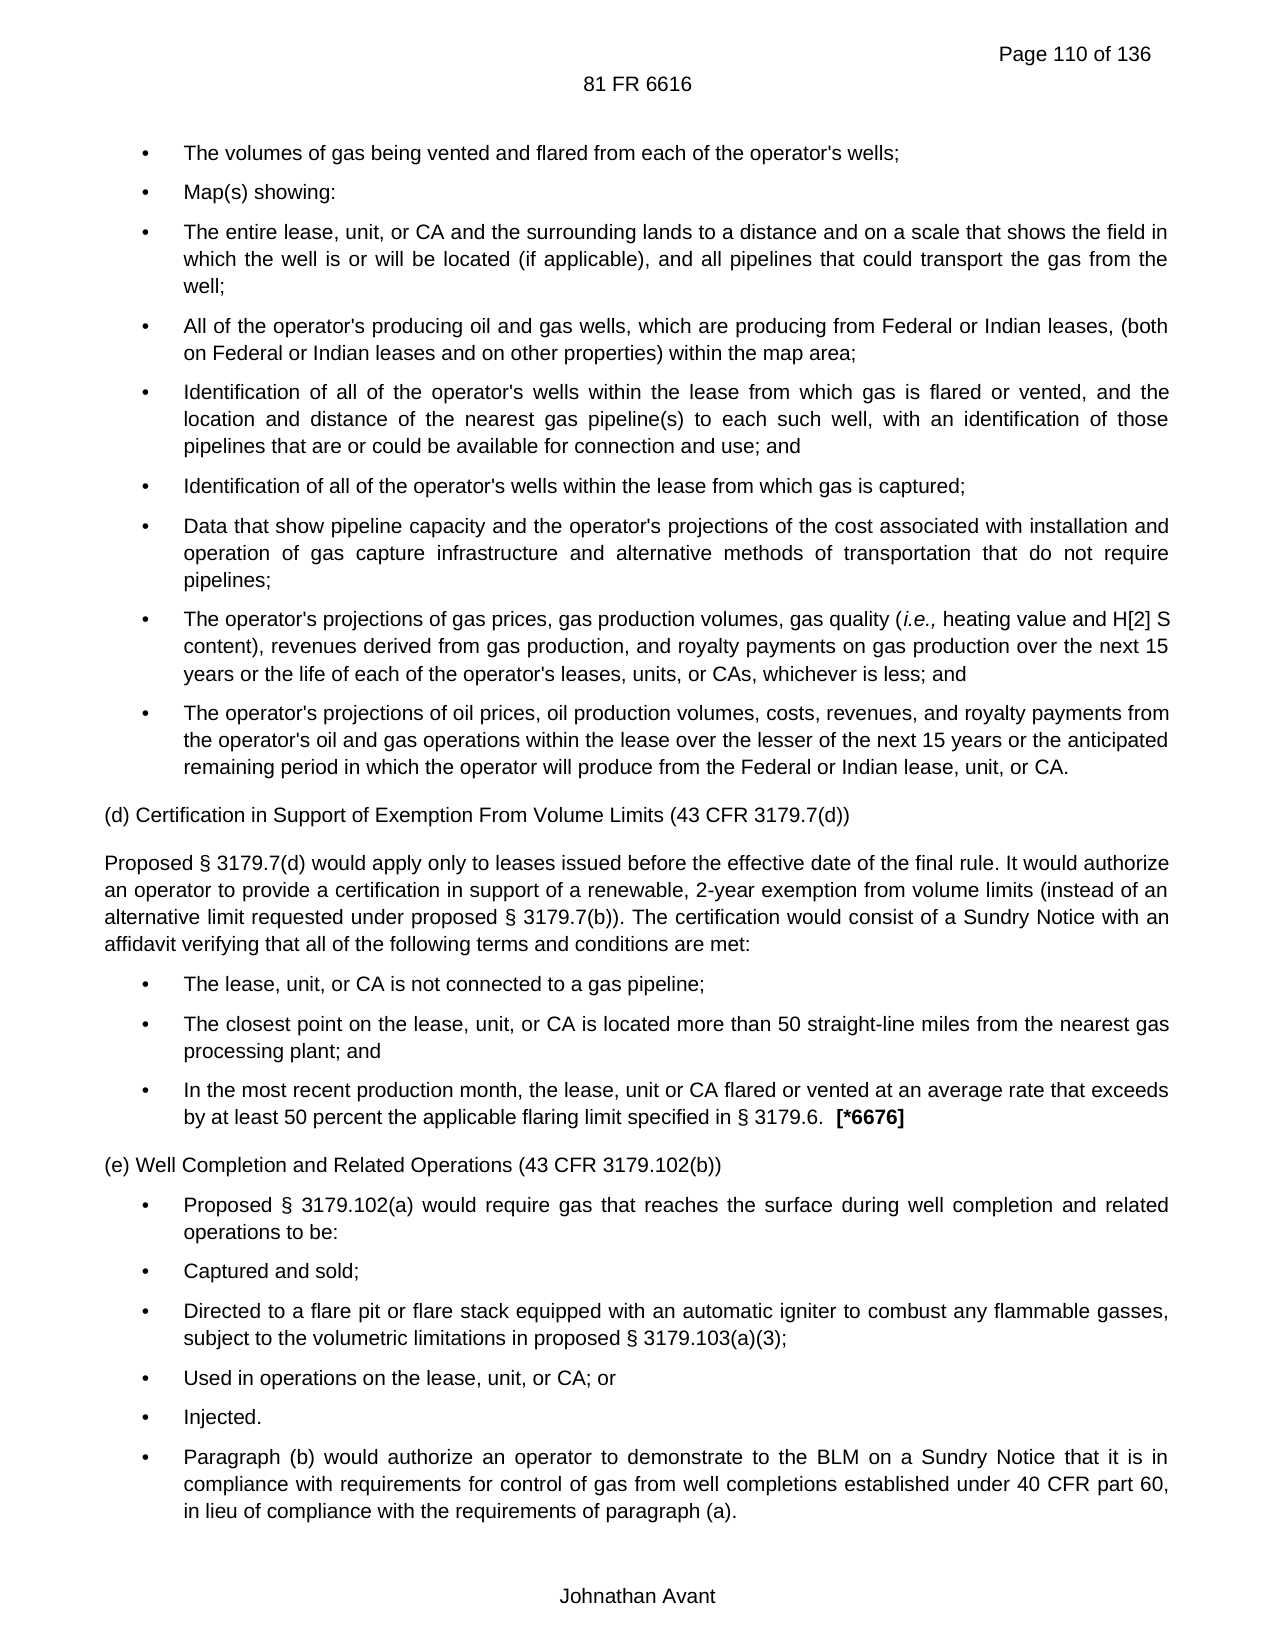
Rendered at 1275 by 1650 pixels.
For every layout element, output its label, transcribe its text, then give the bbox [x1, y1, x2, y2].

list Captured and sold; [142, 1256, 1171, 1283]
text (e) Well Completion and Related Operations (43 CFR 3179.102(b)) [104, 1150, 1171, 1177]
list Paragraph (b) would authorize an operator to demonstrate to the BLM on a Sundry Notice that it is in compliance with requirements for control of gas from well completions established under 40 CFR part 60, in lieu of compliance with the requirements of paragraph (a). [142, 1442, 1171, 1523]
list Identification of all of the operator's wells within the lease from which gas is flared or vented, and the location and distance of the nearest gas pipeline(s) to each such well, with an identification of those pipelines that are or could be available for connection and use; and [142, 377, 1171, 458]
list All of the operator's producing oil and gas wells, which are producing from Federal or Indian leases, (both on Federal or Indian leases and on other properties) within the map area; [142, 310, 1171, 364]
list Identification of all of the operator's wells within the lease from which gas is captured; [142, 471, 1171, 498]
list Map(s) showing: [142, 177, 1171, 204]
list In the most recent production month, the lease, unit or CA flared or vented at an average rate that exceeds by at least 50 percent the applicable flaring limit specified in § 3179.6. [*6676] [142, 1075, 1171, 1129]
text (d) Certification in Support of Exemption From Volume Limits (43 CFR 3179.7(d)) [104, 800, 1171, 827]
text Proposed § 3179.7(d) would apply only to leases issued before the effective date of the final rule. It would authorize an operator to provide a certification in support of a renewable, 2-year exemption from volume limits (instead of an alternative limit requested under proposed § 3179.7(b)). The certification would consist of a Sundry Notice with an affidavit verifying that all of the following terms and conditions are met: [104, 848, 1171, 956]
list Injected. [142, 1402, 1171, 1429]
list The operator's projections of oil prices, oil production volumes, costs, revenues, and royalty payments from the operator's oil and gas operations within the lease over the lesser of the next 15 years or the anticipated remaining period in which the operator will produce from the Federal or Indian lease, unit, or CA. [142, 698, 1171, 779]
list Proposed § 3179.102(a) would require gas that reaches the surface during well completion and related operations to be: [142, 1189, 1171, 1244]
list The volumes of gas being vented and flared from each of the operator's wells; [142, 137, 1171, 164]
list The closest point on the lease, unit, or CA is located more than 50 straight-line miles from the nearest gas processing plant; and [142, 1008, 1171, 1062]
list Used in operations on the lease, unit, or CA; or [142, 1362, 1171, 1389]
list Data that show pipeline capacity and the operator's projections of the cost associated with installation and operation of gas capture infrastructure and alternative methods of transportation that do not require pipelines; [142, 510, 1171, 592]
list The entire lease, unit, or CA and the surrounding lands to a distance and on a scale that shows the field in which the well is or will be located (if applicable), and all pipelines that could transport the gas from the well; [142, 217, 1171, 298]
list Directed to a flare pit or flare stack equipped with an automatic igniter to combust any flammable gasses, subject to the volumetric limitations in proposed § 3179.103(a)(3); [142, 1296, 1171, 1350]
list The lease, unit, or CA is not connected to a gas pipeline; [142, 969, 1171, 996]
list The operator's projections of gas prices, gas production volumes, gas quality (i.e., heating value and H[2] S content), revenues derived from gas production, and royalty payments on gas production over the next 15 years or the life of each of the operator's leases, units, or CAs, whichever is less; and [142, 604, 1171, 685]
